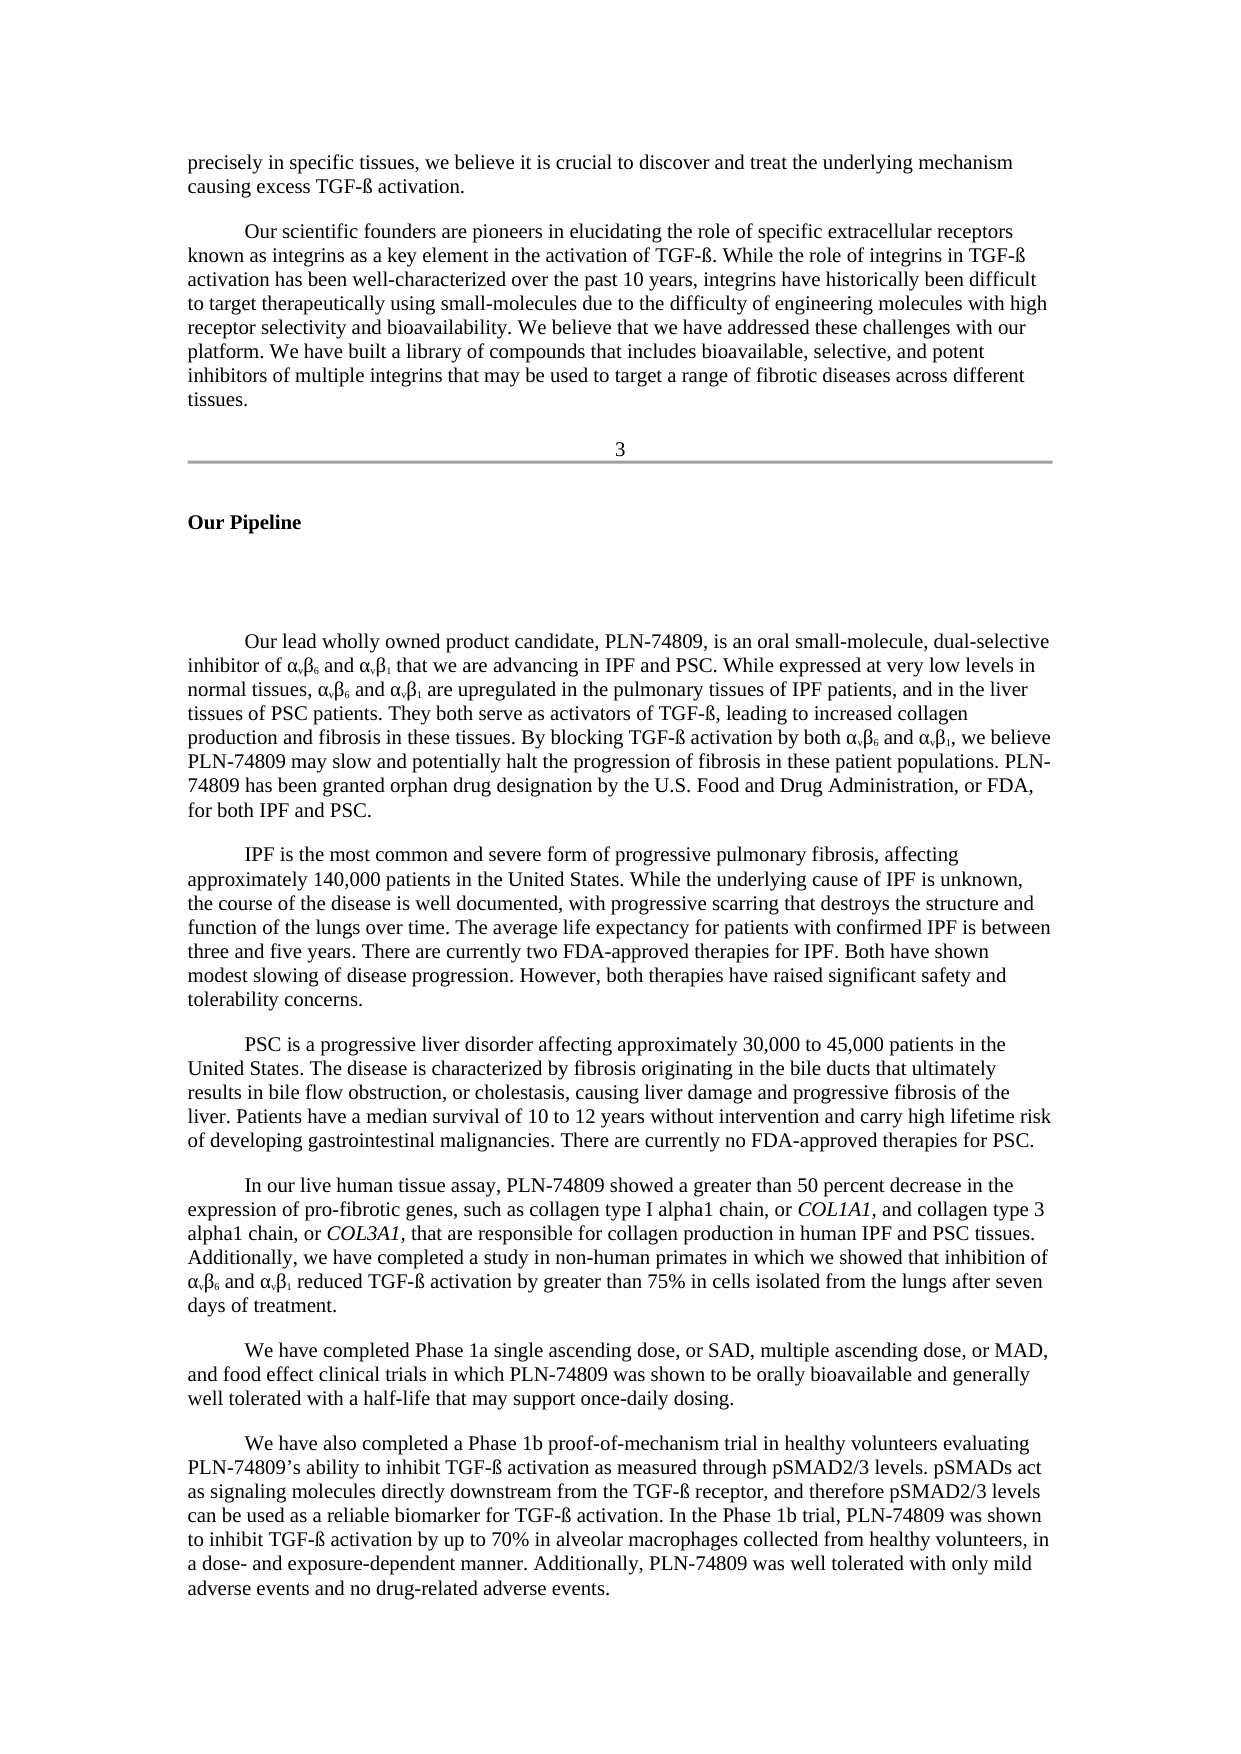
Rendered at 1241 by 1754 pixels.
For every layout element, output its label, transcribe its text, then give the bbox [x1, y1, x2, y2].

text Our lead wholly owned product candidate, PLN-74809, is an oral small-molecule, dual-selective inhibitor of αvβ6 and αvβ1 that we are advancing in IPF and PSC. While expressed at very low levels in normal tissues, αvβ6 and αvβ1 are upregulated in the pulmonary tissues of IPF patients, and in the liver tissues of PSC patients. They both serve as activators of TGF-ß, leading to increased collagen production and fibrosis in these tissues. By blocking TGF-ß activation by both αvβ6 and αvβ1, we believe PLN-74809 may slow and potentially halt the progression of fibrosis in these patient populations. PLN-74809 has been granted orphan drug designation by the U.S. Food and Drug Administration, or FDA, for both IPF and PSC. [187, 629, 1053, 822]
text PSC is a progressive liver disorder affecting approximately 30,000 to 45,000 patients in the United States. The disease is characterized by fibrosis originating in the bile ducts that ultimately results in bile flow obstruction, or cholestasis, causing liver damage and progressive fibrosis of the liver. Patients have a median survival of 10 to 12 years without intervention and carry high lifetime risk of developing gastrointestinal malignancies. There are currently no FDA-approved therapies for PSC. [187, 1032, 1053, 1152]
text We have completed Phase 1a single ascending dose, or SAD, multiple ascending dose, or MAD, and food effect clinical trials in which PLN-74809 was shown to be orally bioavailable and generally well tolerated with a half-life that may support once-daily dosing. [187, 1338, 1053, 1410]
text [187, 150, 1053, 198]
text In our live human tissue assay, PLN-74809 showed a greater than 50 percent decrease in the expression of pro-fibrotic genes, such as collagen type I alpha1 chain, or COL1A1, and collagen type 3 alpha1 chain, or COL3A1, that are responsible for collagen production in human IPF and PSC tissues. Additionally, we have completed a study in non-human primates in which we showed that inhibition of αvβ6 and αvβ1 reduced TGF-ß activation by greater than 75% in cells isolated from the lungs after seven days of treatment. [187, 1173, 1053, 1317]
text We have also completed a Phase 1b proof-of-mechanism trial in healthy volunteers evaluating PLN-74809’s ability to inhibit TGF-ß activation as measured through pSMAD2/3 levels. pSMADs act as signaling molecules directly downstream from the TGF-ß receptor, and therefore pSMAD2/3 levels can be used as a reliable biomarker for TGF-ß activation. In the Phase 1b trial, PLN-74809 was shown to inhibit TGF-ß activation by up to 70% in alveolar macrophages collected from healthy volunteers, in a dose- and exposure-dependent manner. Additionally, PLN-74809 was well tolerated with only mild adverse events and no drug-related adverse events. [187, 1431, 1053, 1599]
text Our scientific founders are pioneers in elucidating the role of specific extracellular receptors known as integrins as a key element in the activation of TGF-ß. While the role of integrins in TGF-ß activation has been well-characterized over the past 10 years, integrins have historically been difficult to target therapeutically using small-molecules due to the difficulty of engineering molecules with high receptor selectivity and bioavailability. We believe that we have addressed these challenges with our platform. We have built a library of compounds that includes bioavailable, selective, and potent inhibitors of multiple integrins that may be used to target a range of fibrotic diseases across different tissues. [187, 219, 1053, 411]
text IPF is the most common and severe form of progressive pulmonary fibrosis, affecting approximately 140,000 patients in the United States. While the underlying cause of IPF is unknown, the course of the disease is well documented, with progressive scarring that destroys the structure and function of the lungs over time. The average life expectancy for patients with confirmed IPF is between three and five years. There are currently two FDA-approved therapies for IPF. Both have shown modest slowing of disease progression. However, both therapies have raised significant safety and tolerability concerns. [187, 842, 1053, 1011]
text 3 [187, 436, 1053, 460]
text Our Pipeline [187, 510, 1053, 534]
